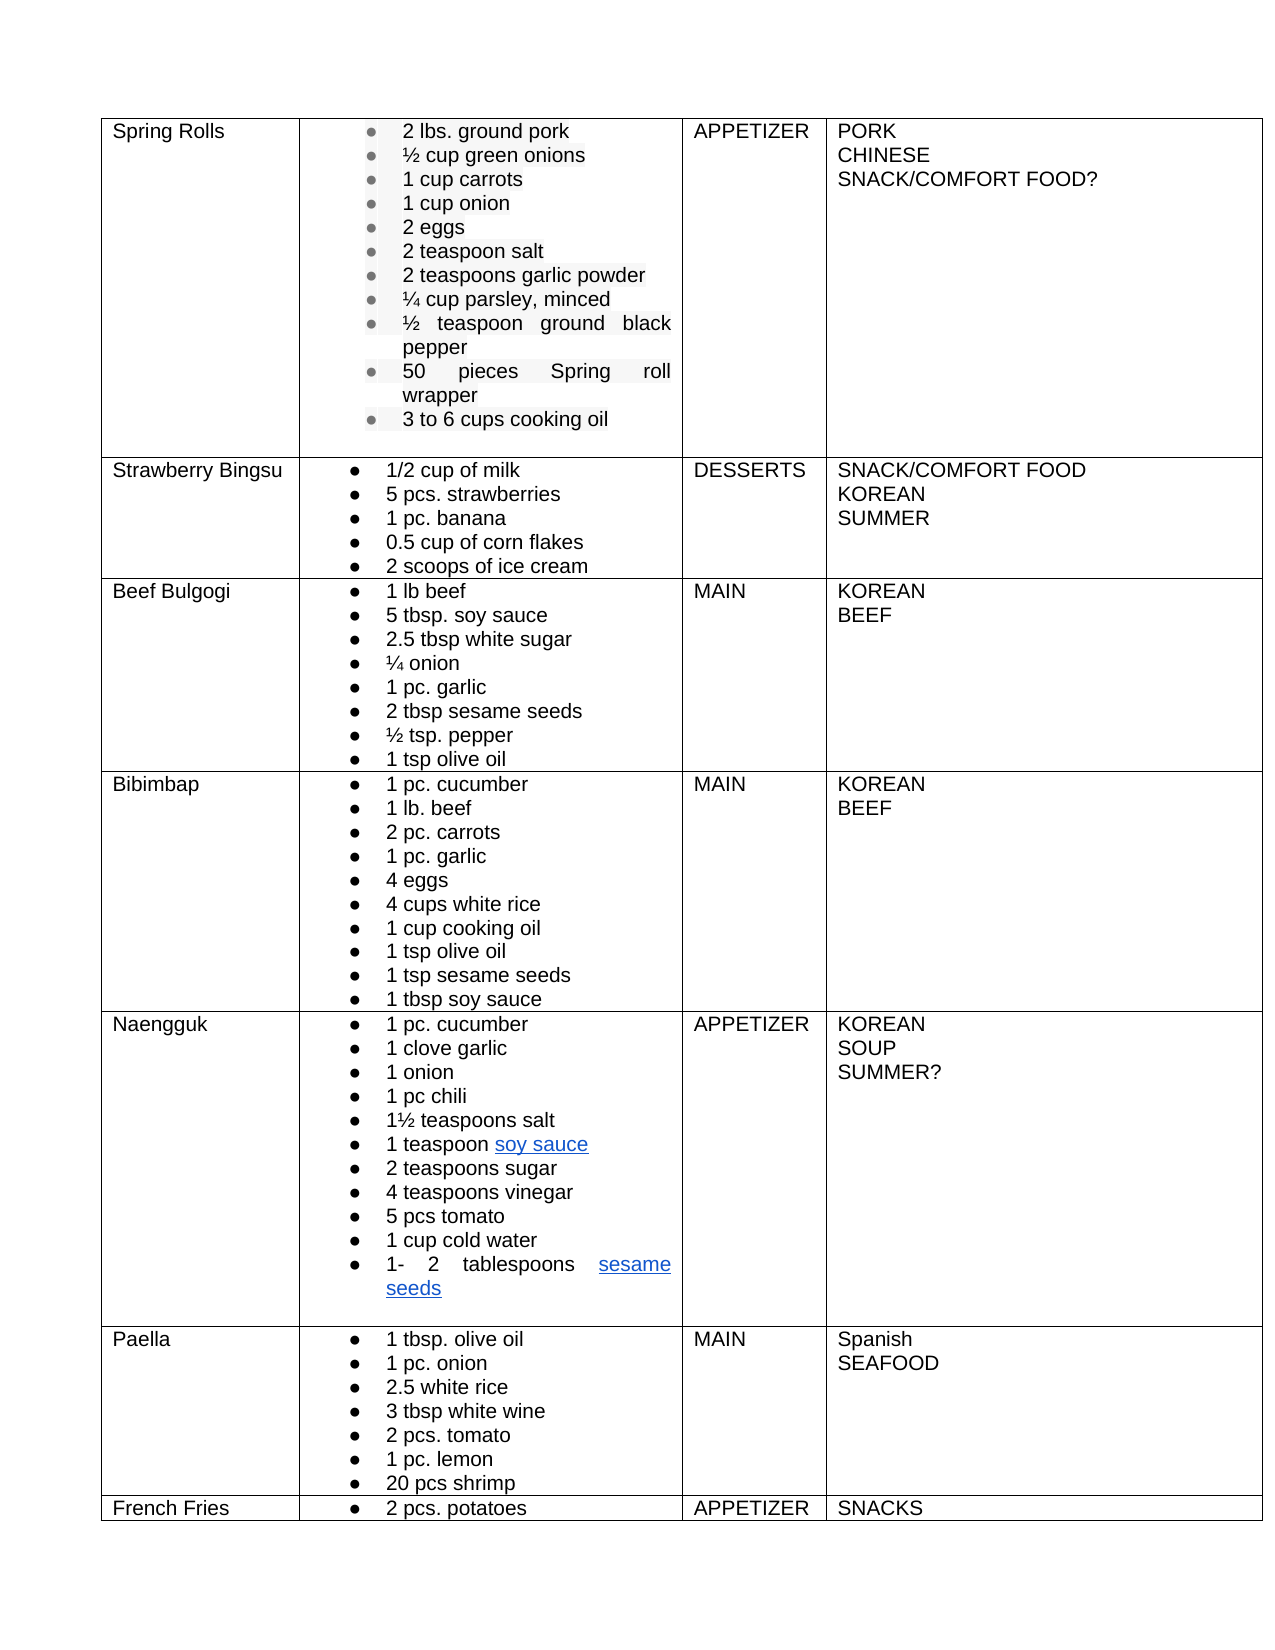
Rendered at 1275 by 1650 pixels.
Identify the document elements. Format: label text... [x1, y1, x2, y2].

table_cell PORK CHINESE SNACK/COMFORT FOOD? [827, 119, 1262, 457]
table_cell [300, 1496, 682, 1520]
table_cell APPETIZER [683, 1496, 826, 1520]
table_cell 1 pc. cucumber 1 clove garlic 1 onion 1 pc chili 1½ teaspoons salt 1 teaspoon soy sauce 2 teaspoons sugar 4 teaspoons vinegar 5 pcs tomato 1 cup cold water 1- 2 tablespoons sesame seeds [300, 1012, 682, 1326]
table_cell 1 tbsp. olive oil 1 pc. onion 2.5 white rice 3 tbsp white wine 2 pcs. tomato 1 pc. lemon 20 pcs shrimp [300, 1327, 682, 1495]
table_cell Strawberry Bingsu [102, 458, 299, 578]
table_cell MAIN [683, 579, 826, 771]
table_cell SNACKS FRIED [827, 1496, 1262, 1520]
table_cell KOREAN SOUP SUMMER? [827, 1012, 1262, 1326]
table_cell Bibimbap [102, 772, 299, 1011]
table_cell 1/2 cup of milk 5 pcs. strawberries 1 pc. banana 0.5 cup of corn flakes 2 scoops of ice cream [300, 458, 682, 578]
table_cell Spanish SEAFOOD [827, 1327, 1262, 1495]
table_cell MAIN [683, 772, 826, 1011]
table_cell 1 pc. cucumber 1 lb. beef 2 pc. carrots 1 pc. garlic 4 eggs 4 cups white rice 1 cup cooking oil 1 tsp olive oil 1 tsp sesame seeds 1 tbsp soy sauce [300, 772, 682, 1011]
table_cell French Fries [102, 1496, 299, 1520]
table_cell DESSERTS [683, 458, 826, 578]
table_cell MAIN [683, 1327, 826, 1495]
table_cell KOREAN BEEF [827, 579, 1262, 771]
table_cell APPETIZER [683, 119, 826, 457]
table_cell Spring Rolls [102, 119, 299, 457]
table_cell SNACK/COMFORT FOOD KOREAN SUMMER [827, 458, 1262, 578]
table_cell 2 lbs. ground pork ½ cup green onions 1 cup carrots 1 cup onion 2 eggs 2 teaspoon salt 2 teaspoons garlic powder ¼ cup parsley, minced ½ teaspoon ground black pepper 50 pieces Spring roll wrapper 3 to 6 cups cooking oil [300, 119, 682, 457]
table_cell Beef Bulgogi [102, 579, 299, 771]
table_cell KOREAN BEEF [827, 772, 1262, 1011]
table_cell Paella [102, 1327, 299, 1495]
table_cell APPETIZER [683, 1012, 826, 1326]
table_cell Naengguk [102, 1012, 299, 1326]
table_cell 1 lb beef 5 tbsp. soy sauce 2.5 tbsp white sugar ¼ onion 1 pc. garlic 2 tbsp sesame seeds ½ tsp. pepper 1 tsp olive oil [300, 579, 682, 771]
